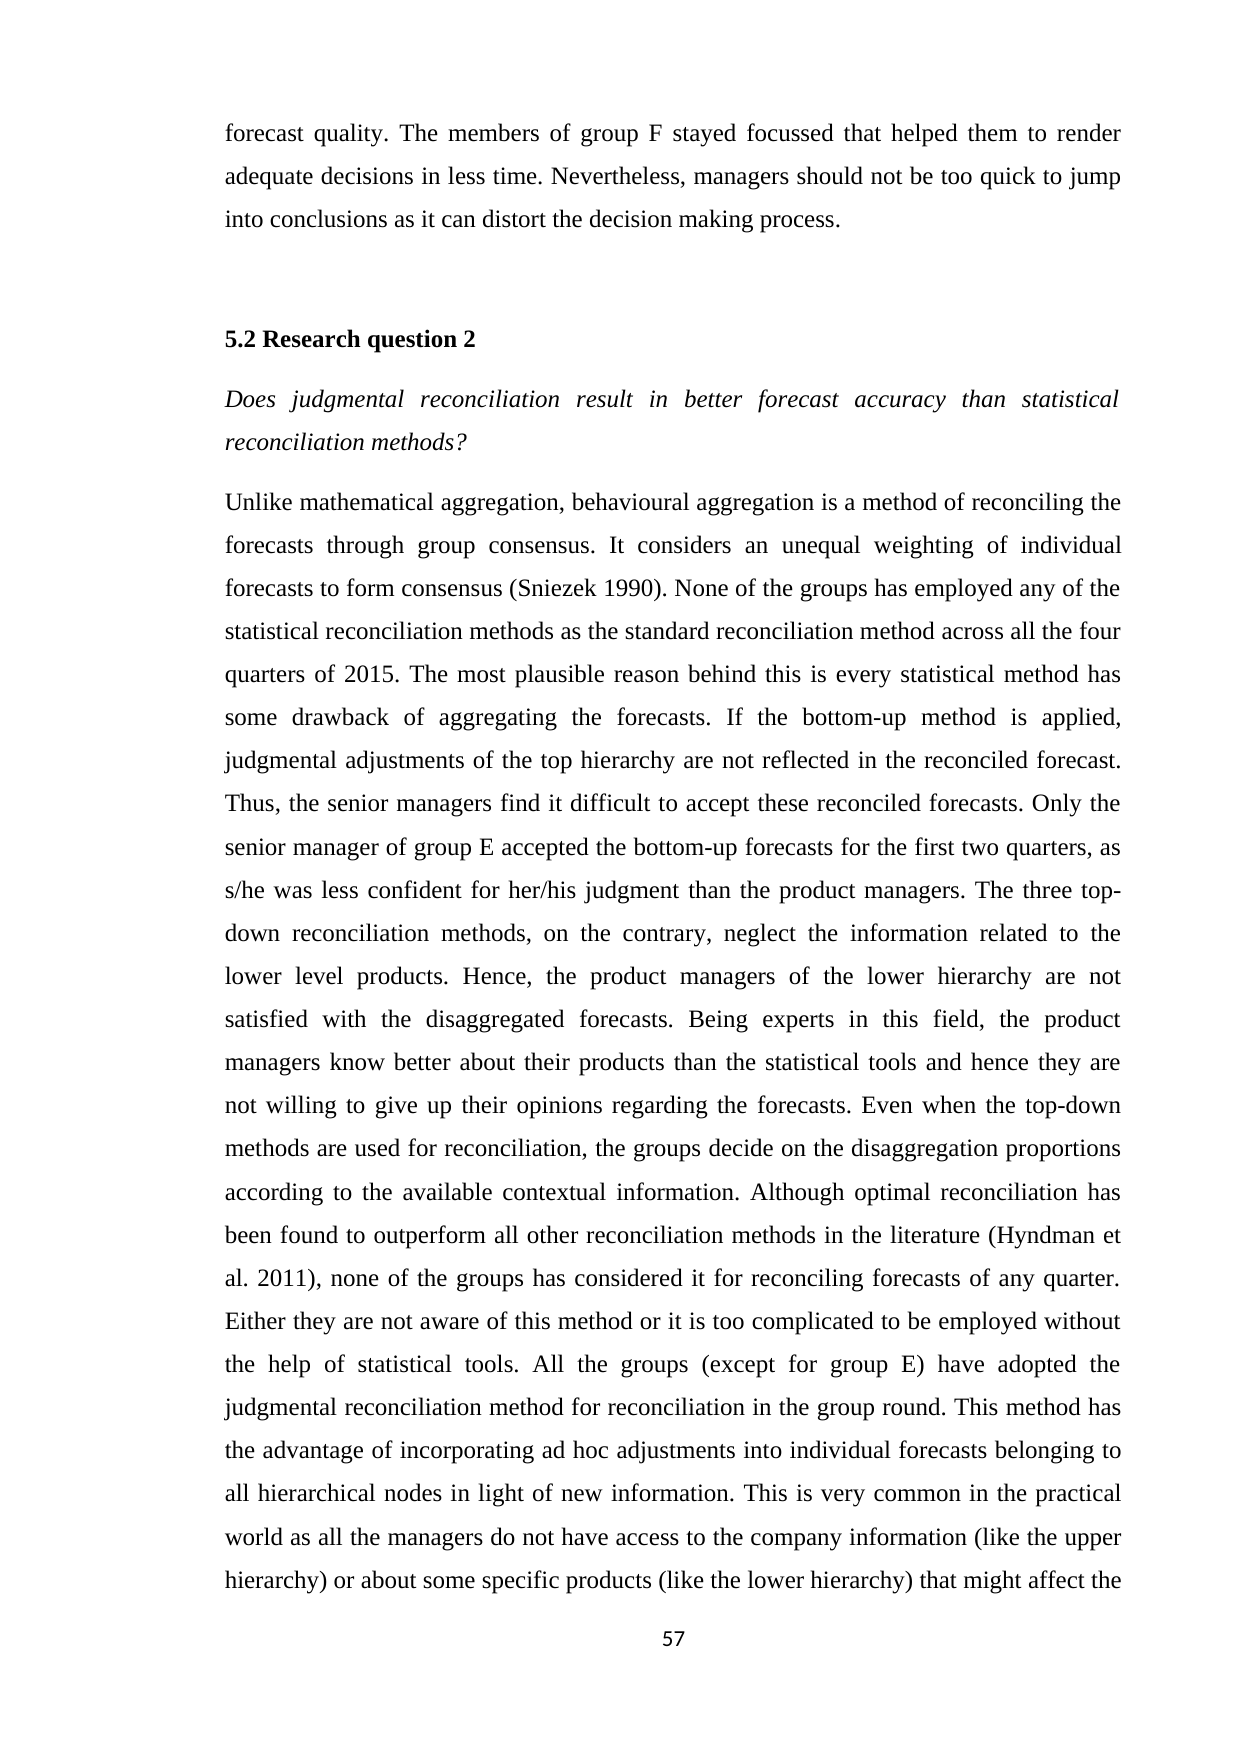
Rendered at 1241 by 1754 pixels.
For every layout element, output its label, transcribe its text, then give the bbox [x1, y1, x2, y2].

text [224, 487, 1122, 1593]
text Does judgmental reconciliation result in better forecast accuracy than statistical reconciliation methods? [224, 384, 1122, 456]
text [224, 118, 1122, 233]
text 5.2 Research question 2 [224, 324, 1122, 353]
